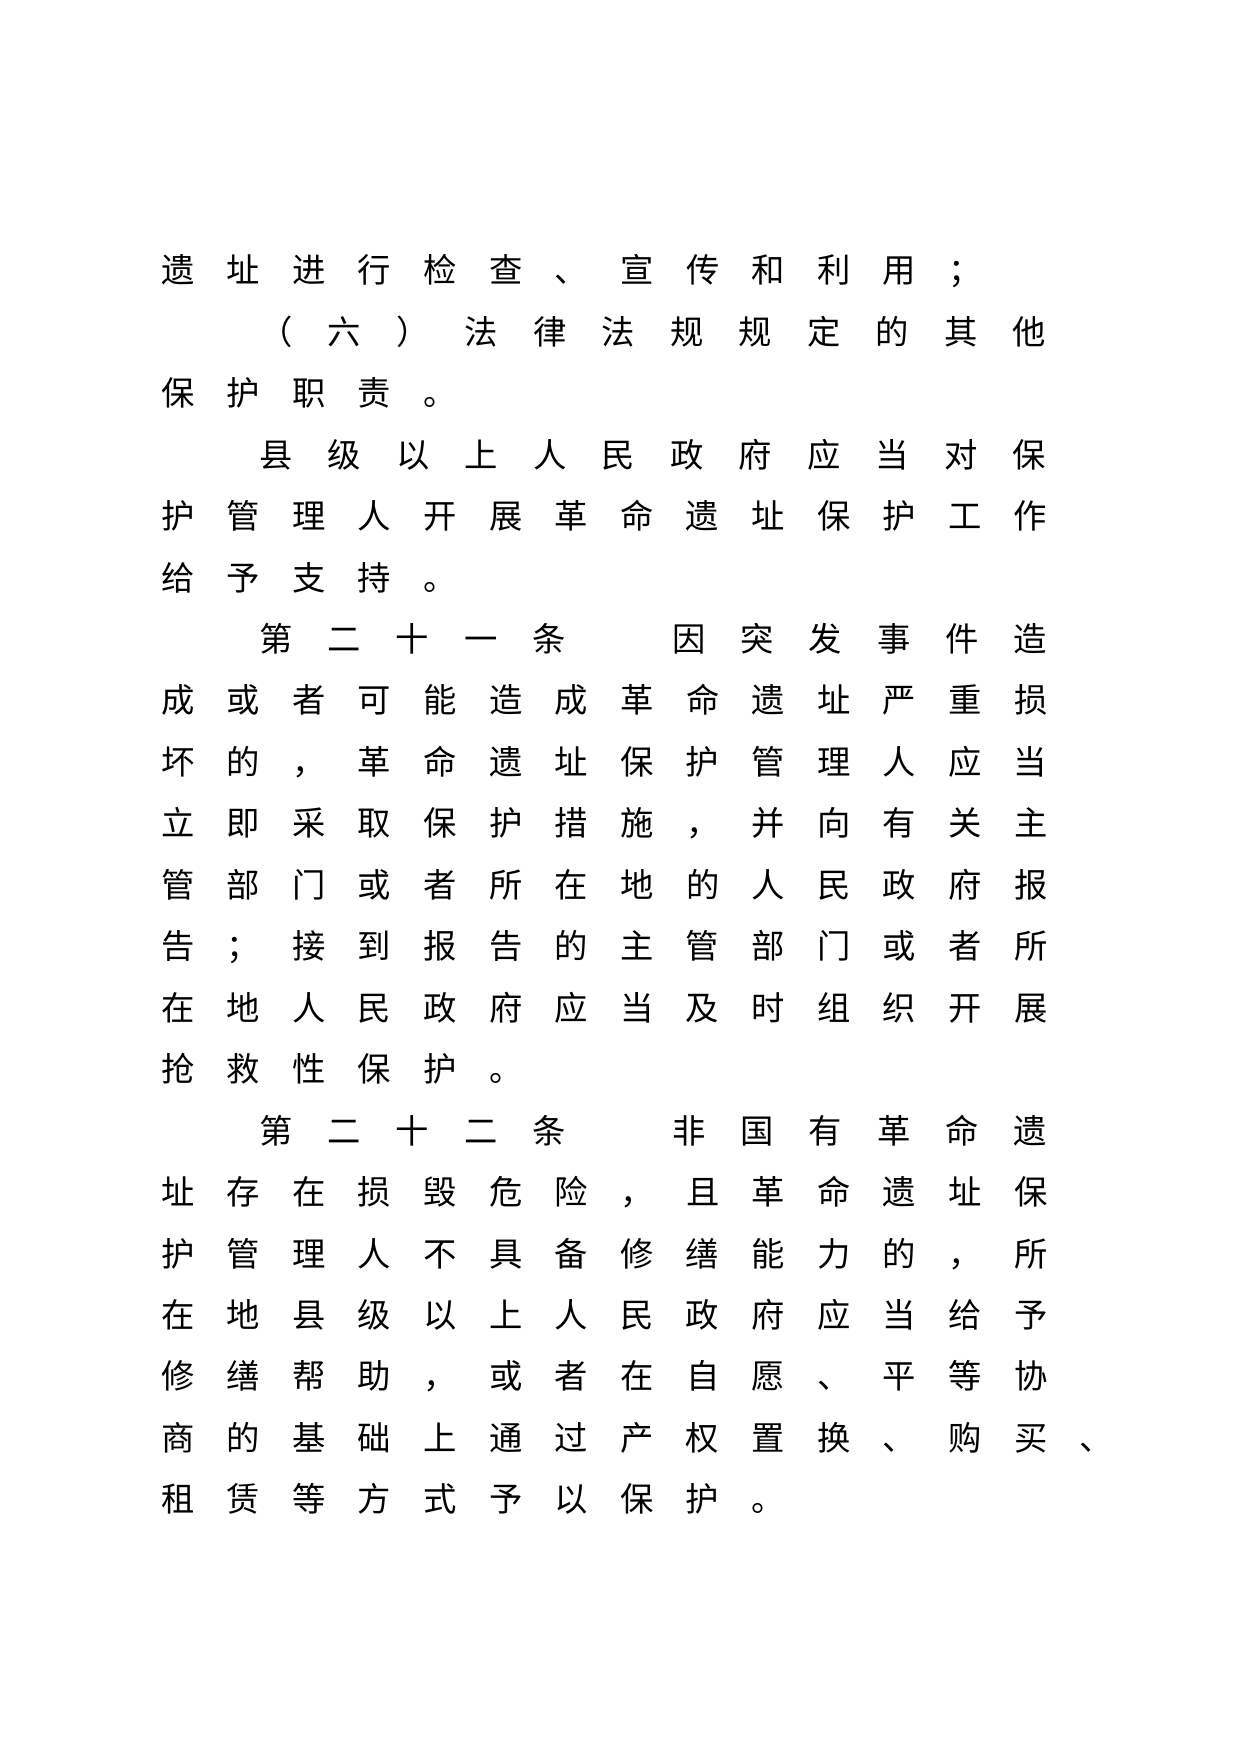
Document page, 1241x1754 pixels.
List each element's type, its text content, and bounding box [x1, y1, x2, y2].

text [161, 237, 1079, 299]
text 县级以上人民政府应当对保护管理人开展革命遗址保护工作给予支持。 [161, 422, 1079, 606]
text 第二十二条 非国有革命遗址存在损毁危险，且革命遗址保护管理人不具备修缮能力的，所在地县级以上人民政府应当给予修缮帮助，或者在自愿、平等协商的基础上通过产权置换、购买、租赁等方式予以保护。 [161, 1098, 1079, 1528]
text 第二十一条 因突发事件造成或者可能造成革命遗址严重损坏的，革命遗址保护管理人应当立即采取保护措施，并向有关主管部门或者所在地的人民政府报告；接到报告的主管部门或者所在地人民政府应当及时组织开展抢救性保护。 [161, 606, 1079, 1098]
text （六）法律法规规定的其他保护职责。 [161, 299, 1079, 422]
